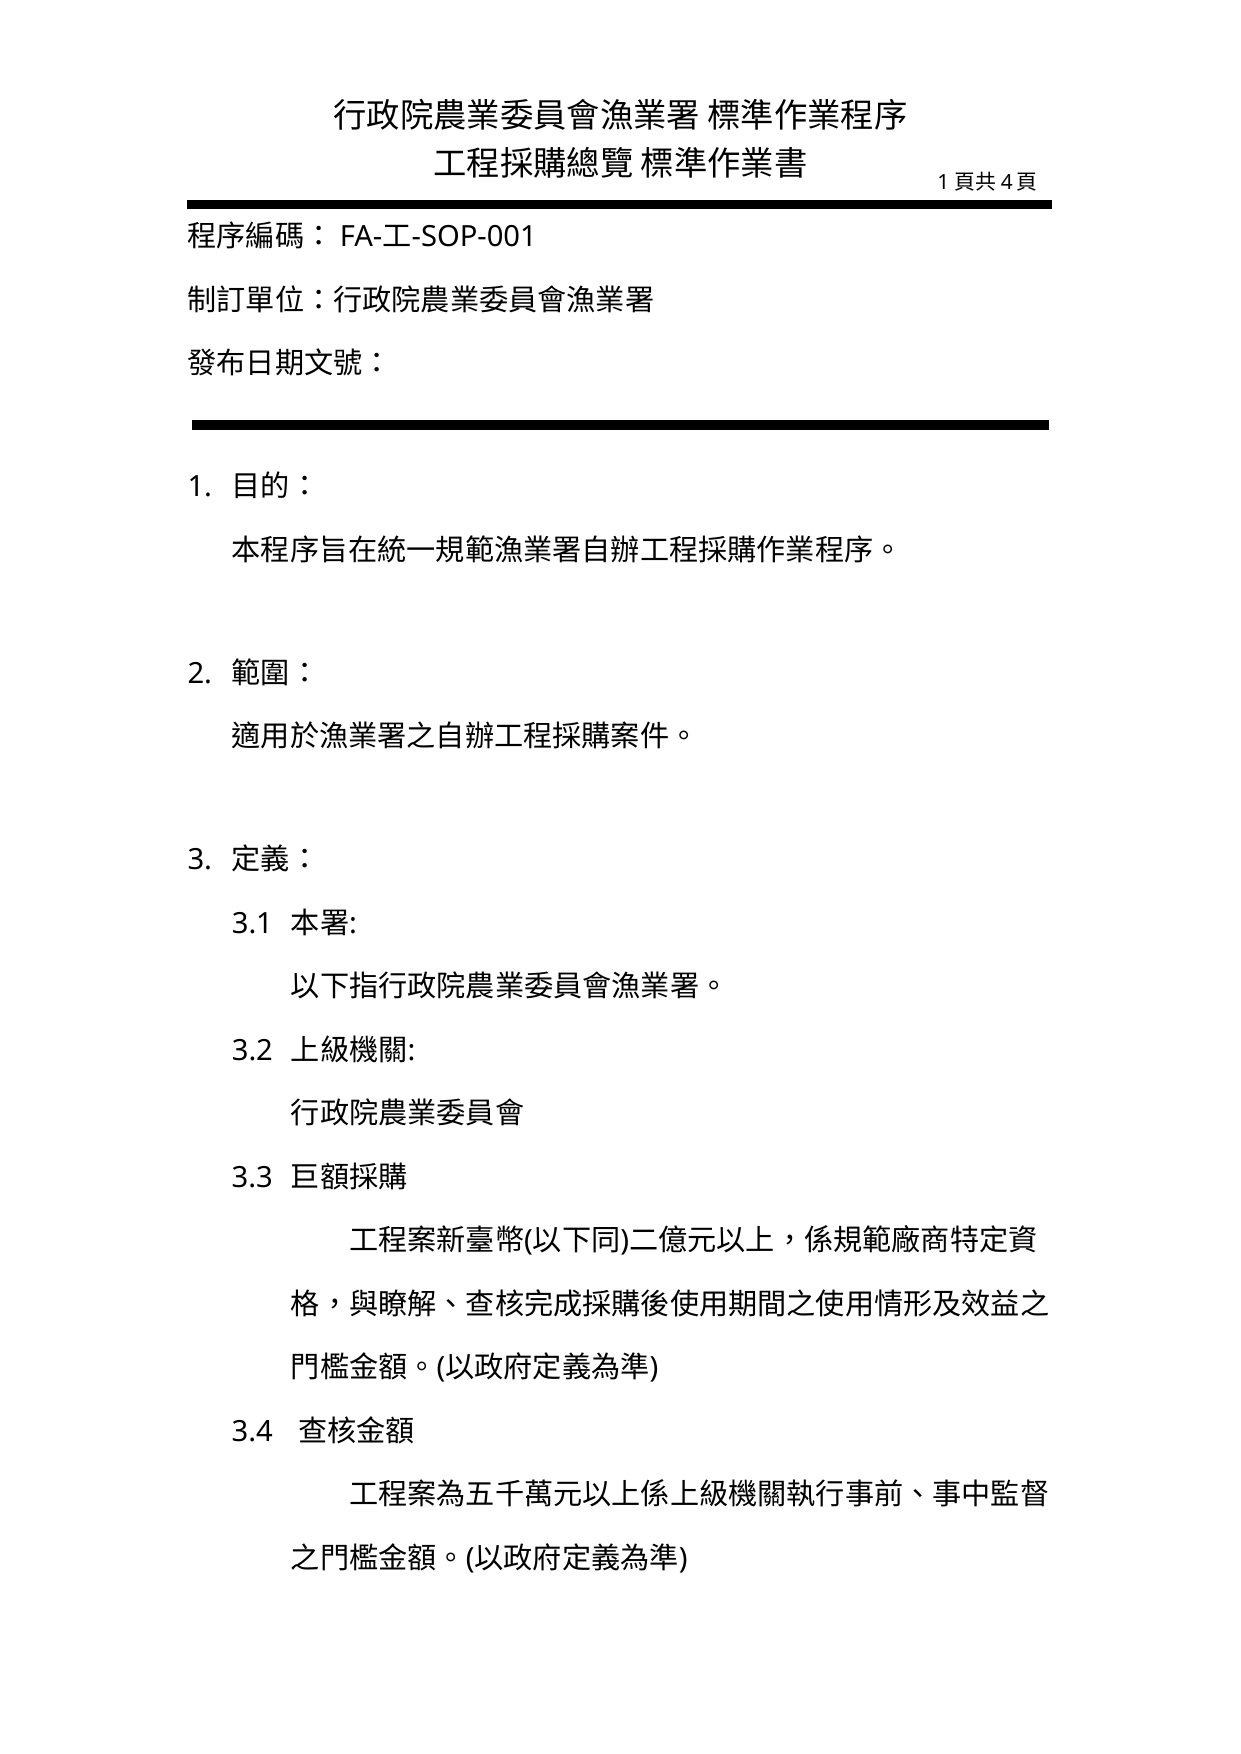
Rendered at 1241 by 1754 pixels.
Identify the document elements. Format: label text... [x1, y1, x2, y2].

text 制訂單位：行政院農業委員會漁業署 [187, 276, 1053, 319]
list 上級機關: [232, 1026, 1053, 1068]
text 適用於漁業署之自辦工程採購案件。 [231, 713, 1053, 755]
list 本署: [232, 899, 1053, 942]
text 本程序旨在統一規範漁業署自辦工程採購作業程序。 [231, 526, 1053, 568]
text 工程案為五千萬元以上係上級機關執行事前、事中監督之門檻金額。(以政府定義為準) [291, 1471, 1053, 1577]
list 目的： [187, 463, 1053, 505]
text 發布日期文號： [187, 340, 1053, 382]
text 以下指行政院農業委員會漁業署。 [291, 963, 1053, 1005]
list 定義： [187, 836, 1053, 878]
list 範圍： [187, 649, 1053, 692]
text 程序編碼： FA-工-SOP-001 [187, 213, 1053, 255]
list 查核金額 [231, 1407, 1053, 1449]
text 行政院農業委員會 [291, 1090, 1053, 1132]
text 工程案新臺幣(以下同)二億元以上，係規範廠商特定資格，與瞭解、查核完成採購後使用期間之使用情形及效益之門檻金額。(以政府定義為準) [291, 1217, 1053, 1386]
list 巨額採購 [231, 1153, 1053, 1196]
